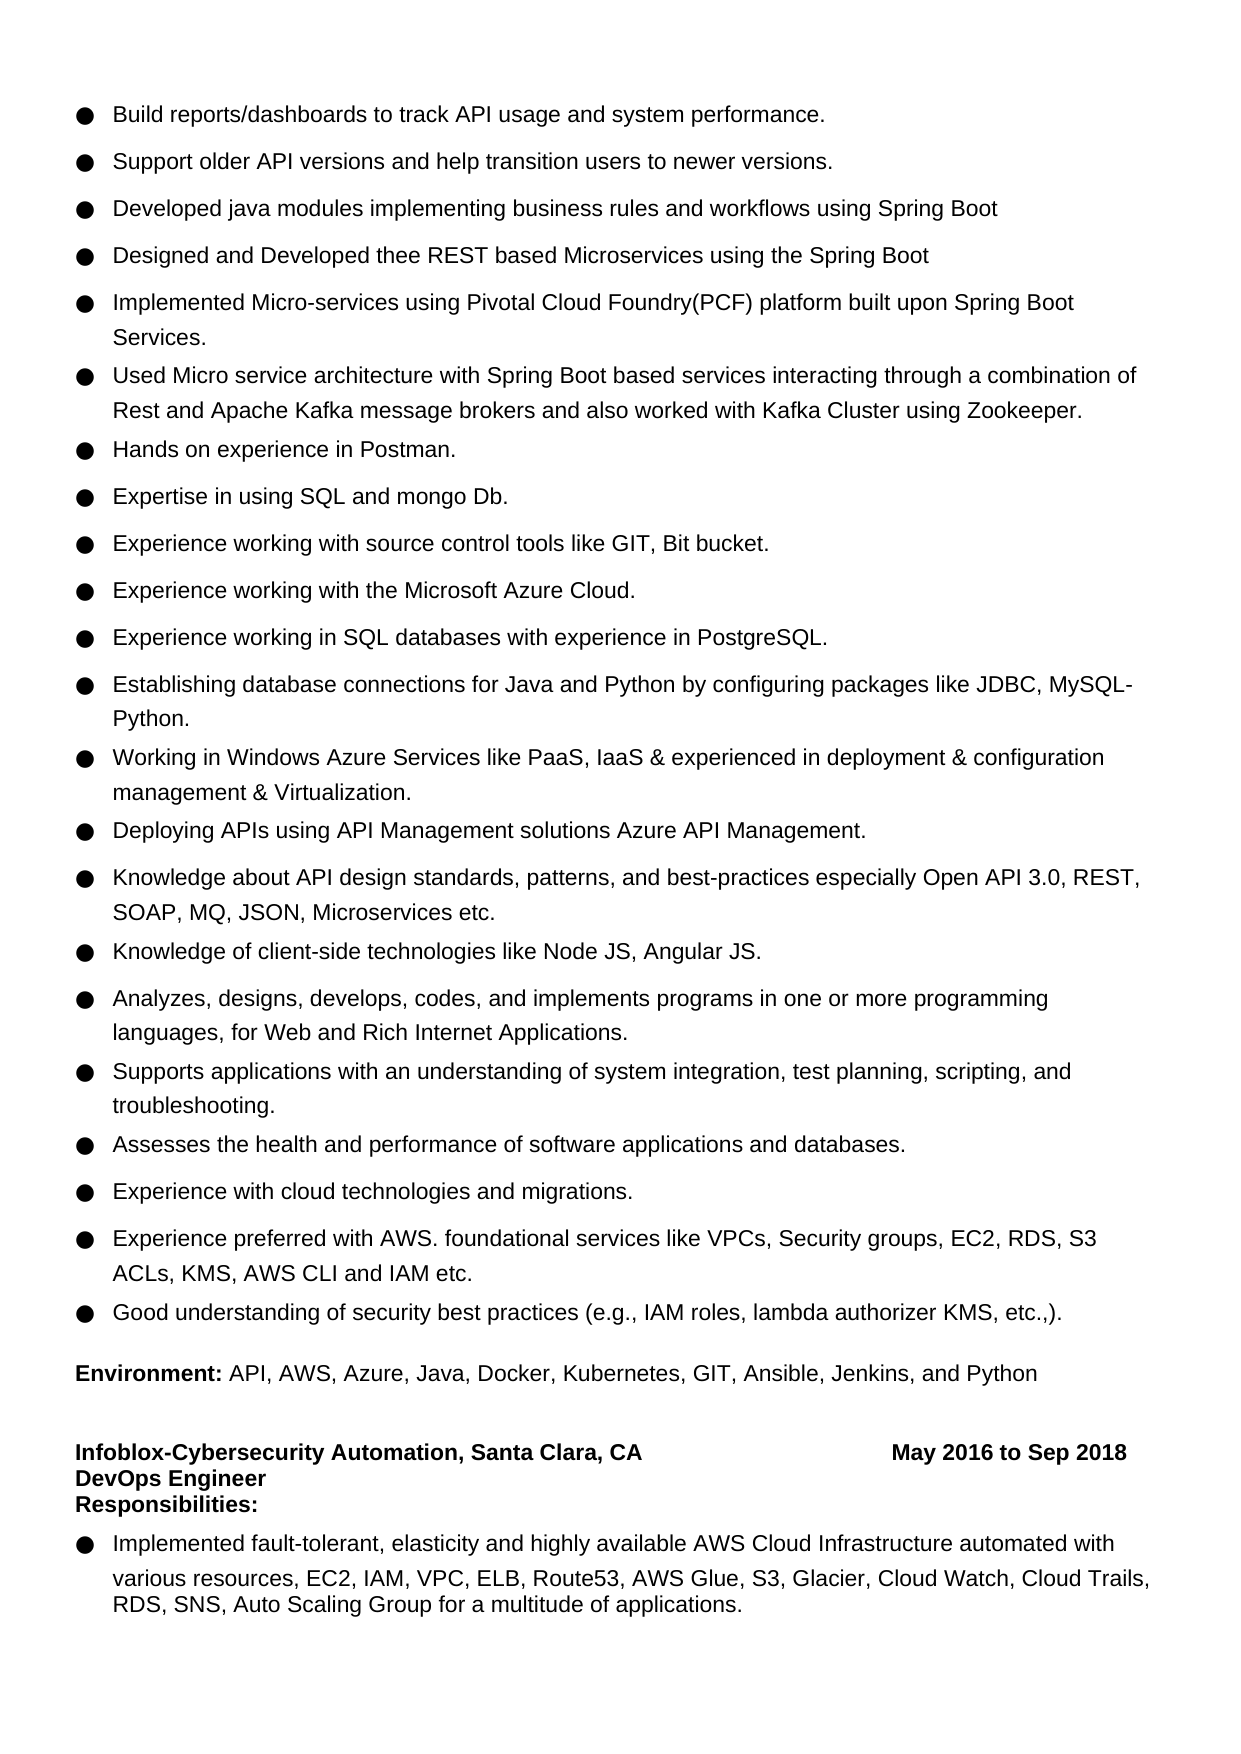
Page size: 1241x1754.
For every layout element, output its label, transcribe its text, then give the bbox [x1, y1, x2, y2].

list Implemented Micro-services using Pivotal Cloud Foundry(PCF) platform built upon Spring Boot Services. [75, 277, 1165, 350]
list Experience working with source control tools like GIT, Bit bucket. [75, 517, 1165, 564]
text Infoblox-Cybersecurity Automation, Santa Clara, CA May 2016 to Sep 2018 [75, 1438, 1165, 1465]
list Used Micro service architecture with Spring Boot based services interacting through a combination of Rest and Apache Kafka message brokers and also worked with Kafka Cluster using Zookeeper. [75, 350, 1165, 423]
text DevOps Engineer [75, 1465, 1165, 1491]
list Assesses the health and performance of software applications and databases. [75, 1119, 1165, 1166]
list Analyzes, designs, develops, codes, and implements programs in one or more programming languages, for Web and Rich Internet Applications. [75, 972, 1165, 1046]
list Designed and Developed thee REST based Microservices using the Spring Boot [75, 230, 1165, 277]
list Support older API versions and help transition users to newer versions. [75, 136, 1165, 183]
list Experience working with the Microsoft Azure Cloud. [75, 564, 1165, 611]
list Hands on experience in Postman. [75, 423, 1165, 470]
list Working in Windows Azure Services like PaaS, IaaS & experienced in deployment & configuration management & Virtualization. [75, 732, 1165, 805]
list Build reports/dashboards to track API usage and system performance. [75, 89, 1165, 136]
list Expertise in using SQL and mongo Db. [75, 470, 1165, 517]
text Environment: API, AWS, Azure, Java, Docker, Kubernetes, GIT, Ansible, Jenkins, and Python [75, 1359, 1165, 1386]
list Establishing database connections for Java and Python by configuring packages like JDBC, MySQL-Python. [75, 658, 1165, 732]
list Deploying APIs using API Management solutions Azure API Management. [75, 805, 1165, 852]
list Developed java modules implementing business rules and workflows using Spring Boot [75, 183, 1165, 230]
list Knowledge of client-side technologies like Node JS, Angular JS. [75, 925, 1165, 972]
text Responsibilities: [75, 1491, 1165, 1518]
list Experience working in SQL databases with experience in PostgreSQL. [75, 611, 1165, 658]
list Implemented fault-tolerant, elasticity and highly available AWS Cloud Infrastructure automated with various resources, EC2, IAM, VPC, ELB, Route53, AWS Glue, S3, Glacier, Cloud Watch, Cloud Trails, RDS, SNS, Auto Scaling Group for a multitude of applications. [75, 1518, 1165, 1617]
list Experience with cloud technologies and migrations. [75, 1166, 1165, 1213]
list Good understanding of security best practices (e.g., IAM roles, lambda authorizer KMS, etc.,). [75, 1286, 1165, 1333]
list Supports applications with an understanding of system integration, test planning, scripting, and troubleshooting. [75, 1046, 1165, 1119]
list Knowledge about API design standards, patterns, and best-practices especially Open API 3.0, REST, SOAP, MQ, JSON, Microservices etc. [75, 852, 1165, 925]
list Experience preferred with AWS. foundational services like VPCs, Security groups, EC2, RDS, S3 ACLs, KMS, AWS CLI and IAM etc. [75, 1213, 1165, 1286]
